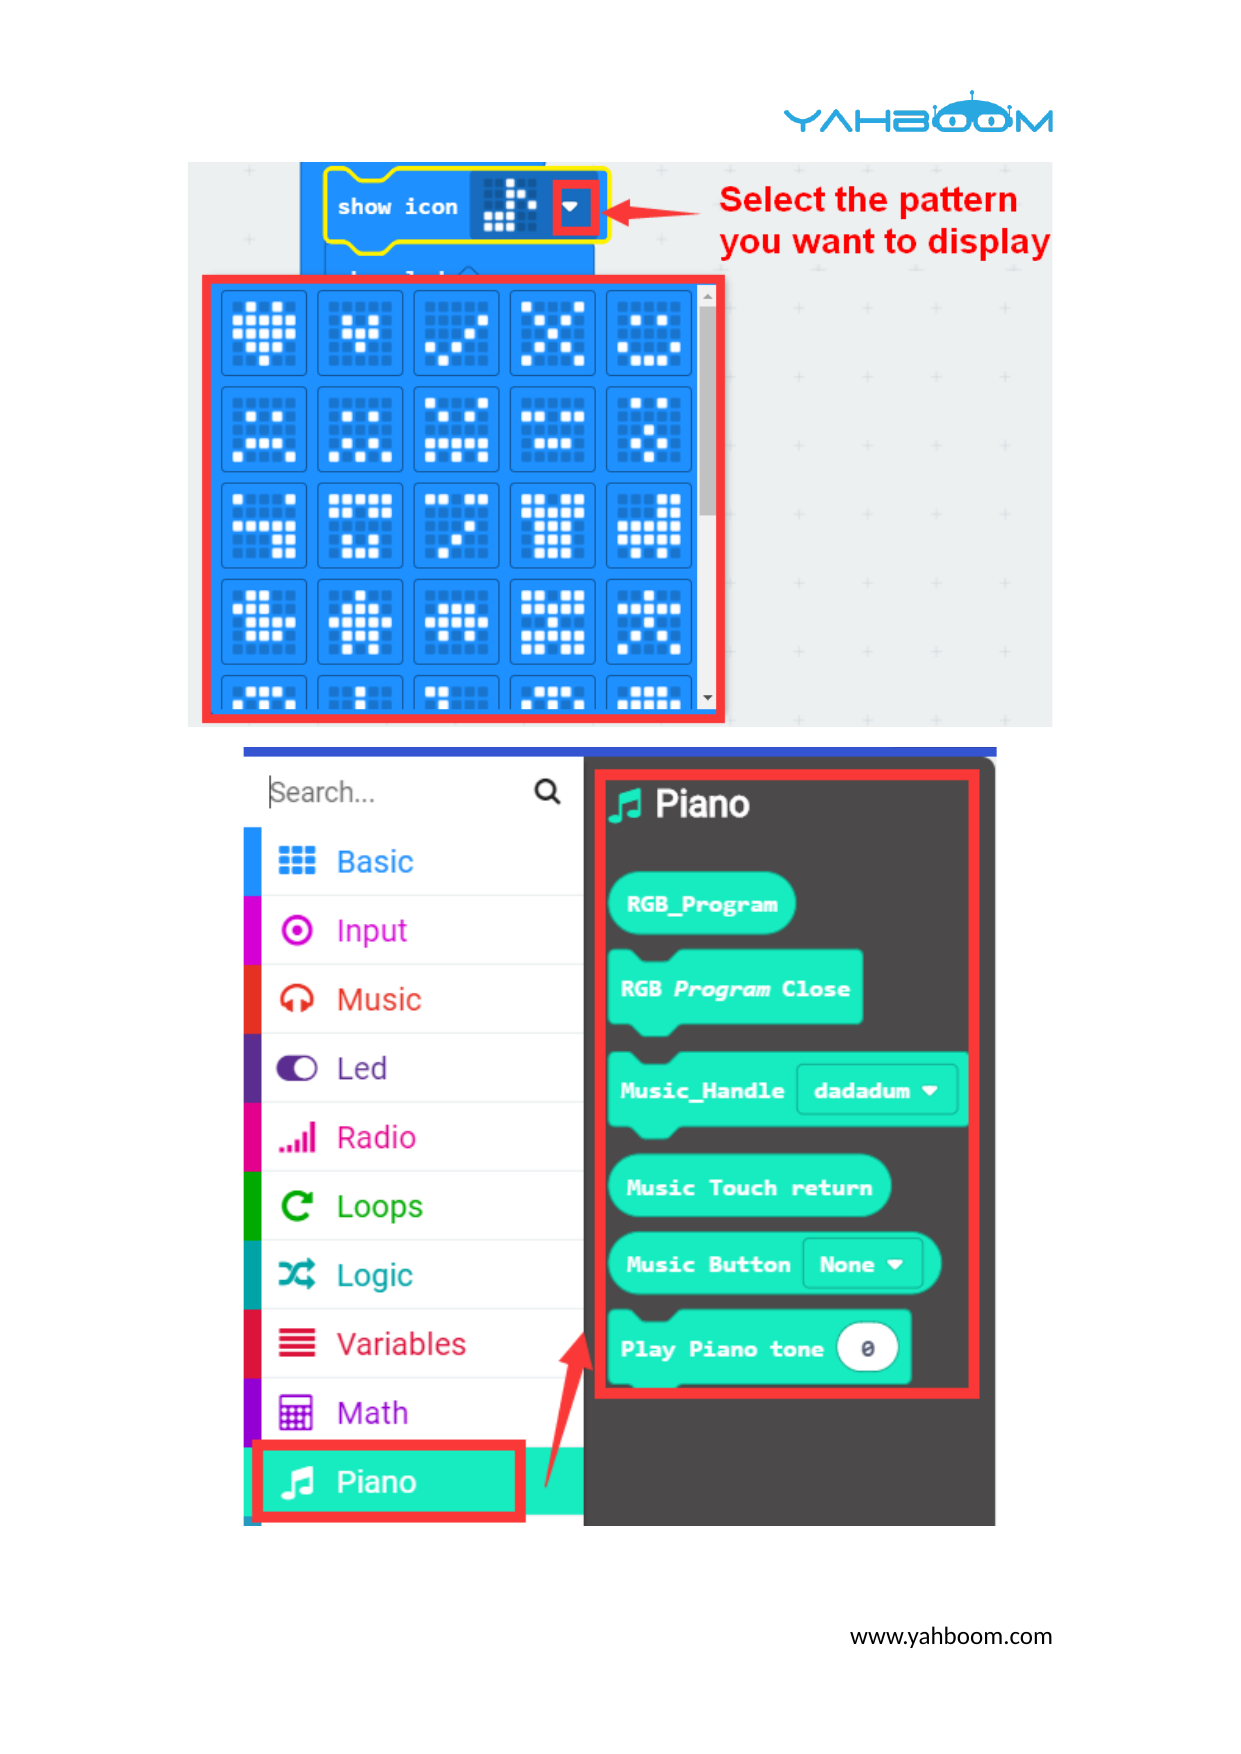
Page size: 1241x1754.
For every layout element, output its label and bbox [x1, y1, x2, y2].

picture [243, 747, 997, 1526]
picture [187, 162, 1053, 727]
picture [784, 90, 1053, 132]
